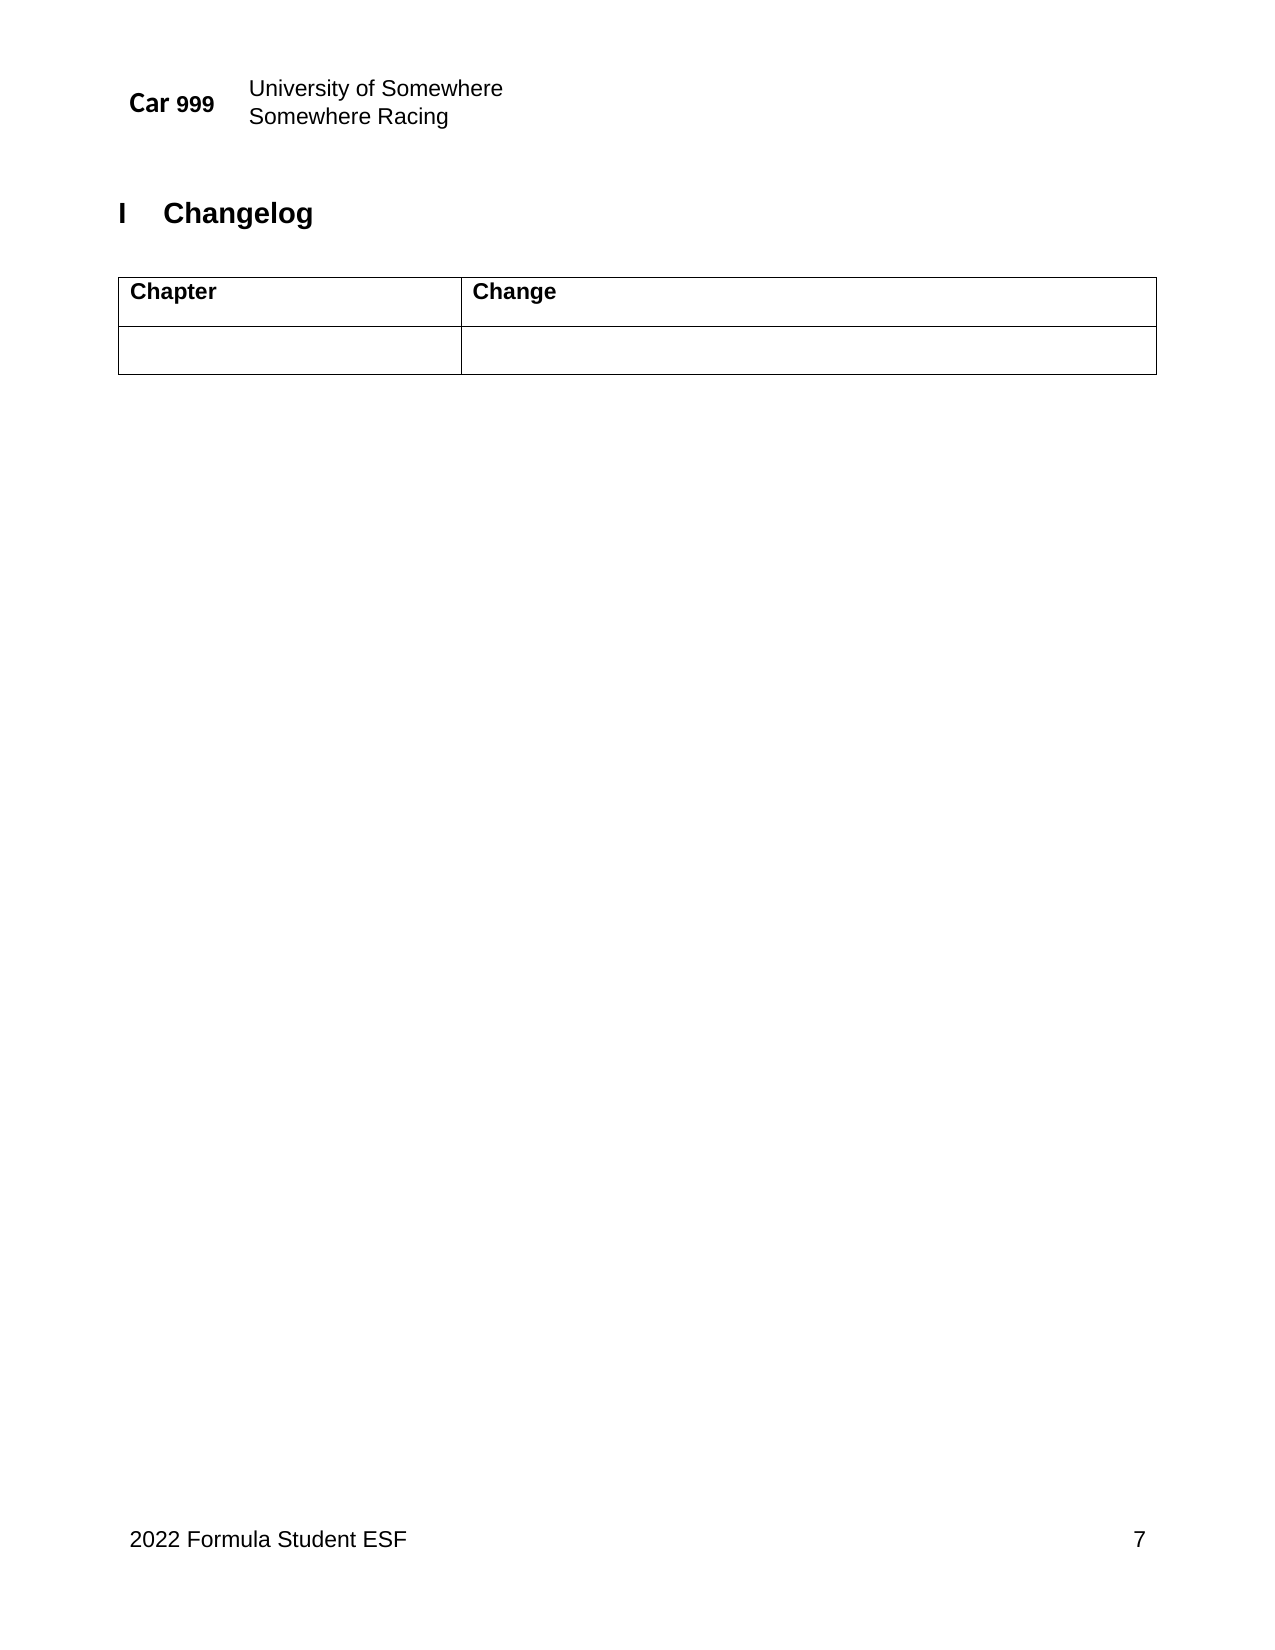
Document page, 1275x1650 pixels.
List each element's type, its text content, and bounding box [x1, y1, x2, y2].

subtitle Changelog [118, 197, 1157, 230]
table_header Chapter [119, 278, 461, 326]
table_cell [462, 327, 1156, 374]
table_cell [119, 327, 461, 374]
table_header Change [462, 278, 1156, 326]
